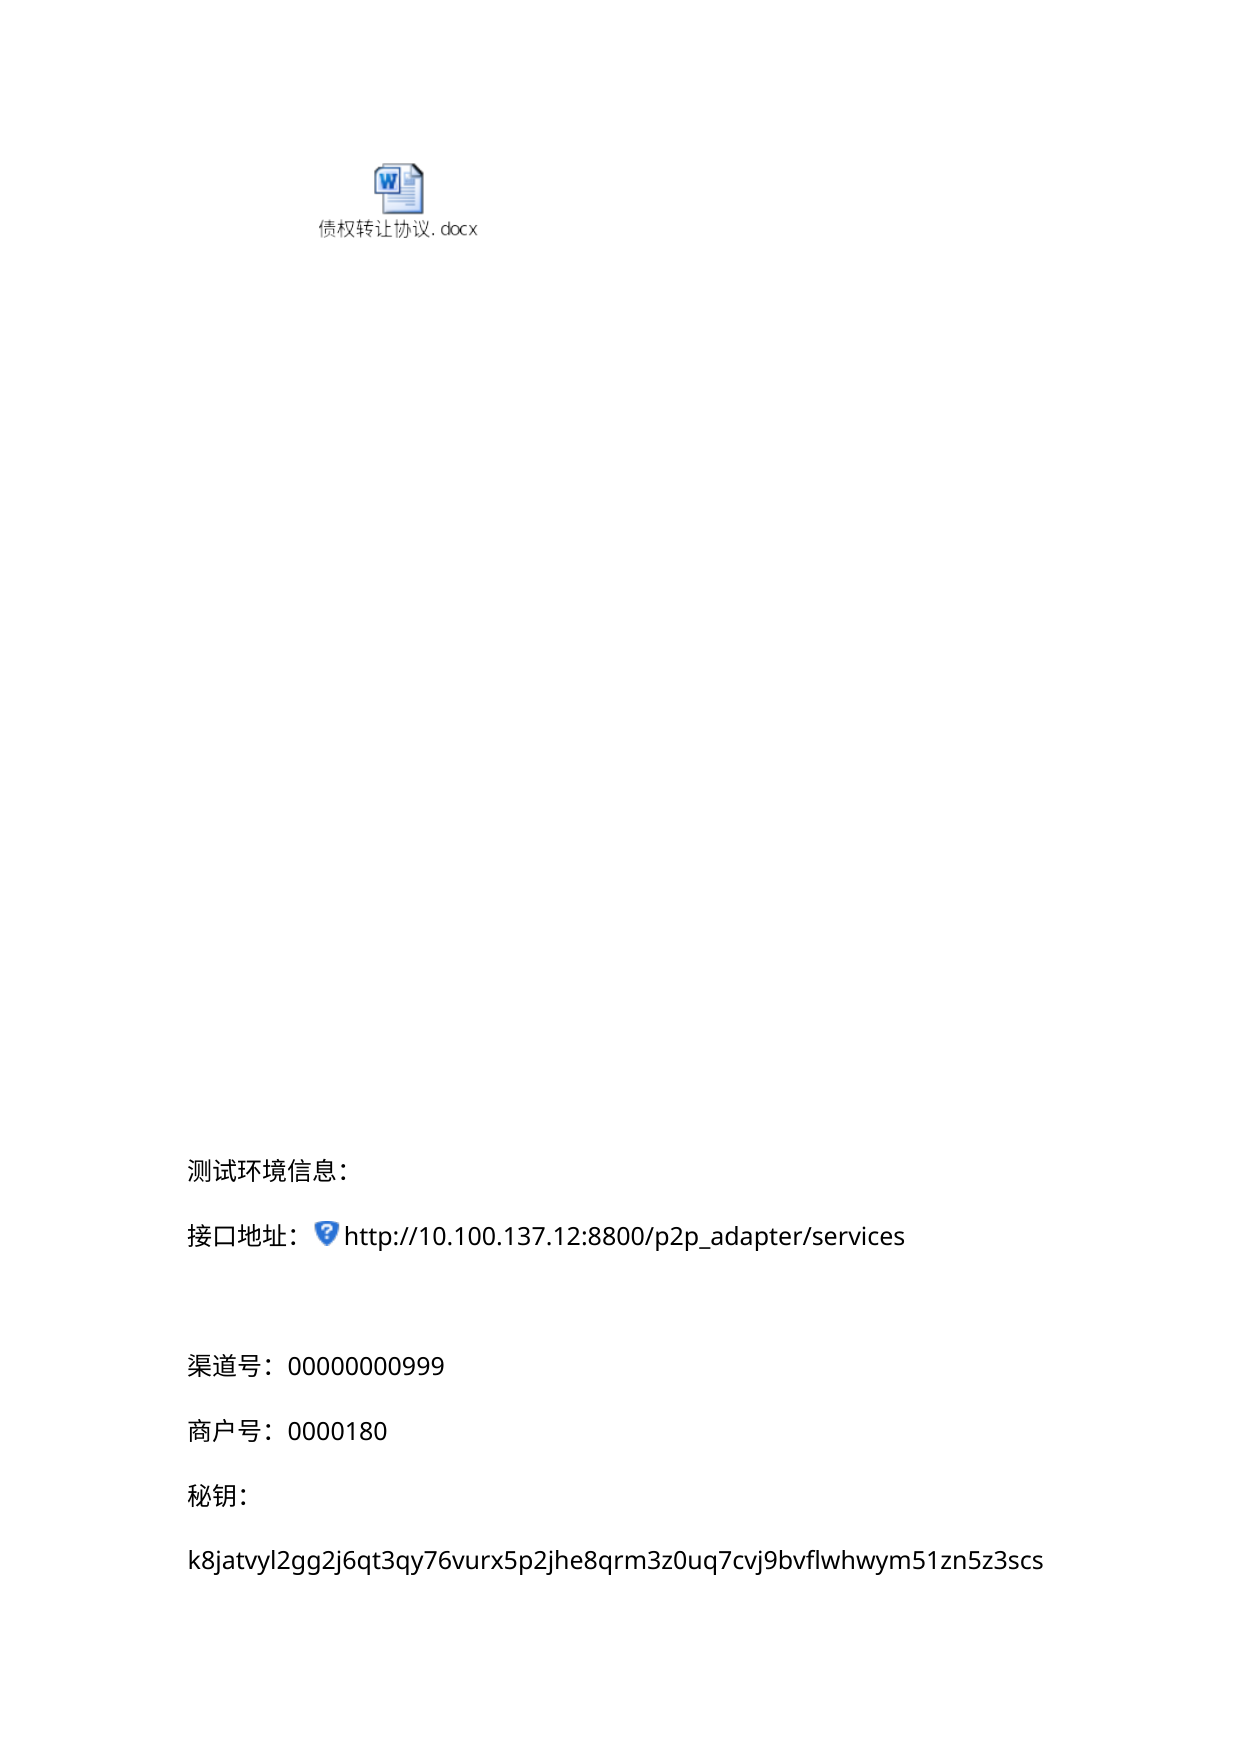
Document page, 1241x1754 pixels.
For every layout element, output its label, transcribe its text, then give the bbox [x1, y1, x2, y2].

picture [312, 1221, 344, 1246]
text 测试环境信息： 接口地址：http://10.100.137.12:8800/p2p_adapter/services 渠道号：00000000999 商户号：0000180 秘钥：k8jatvyl2gg2j6qt3qy76vurx5p2jhe8qrm3z0uq7cvj9bvflwhwym51zn5z3scs [187, 1137, 1053, 1592]
